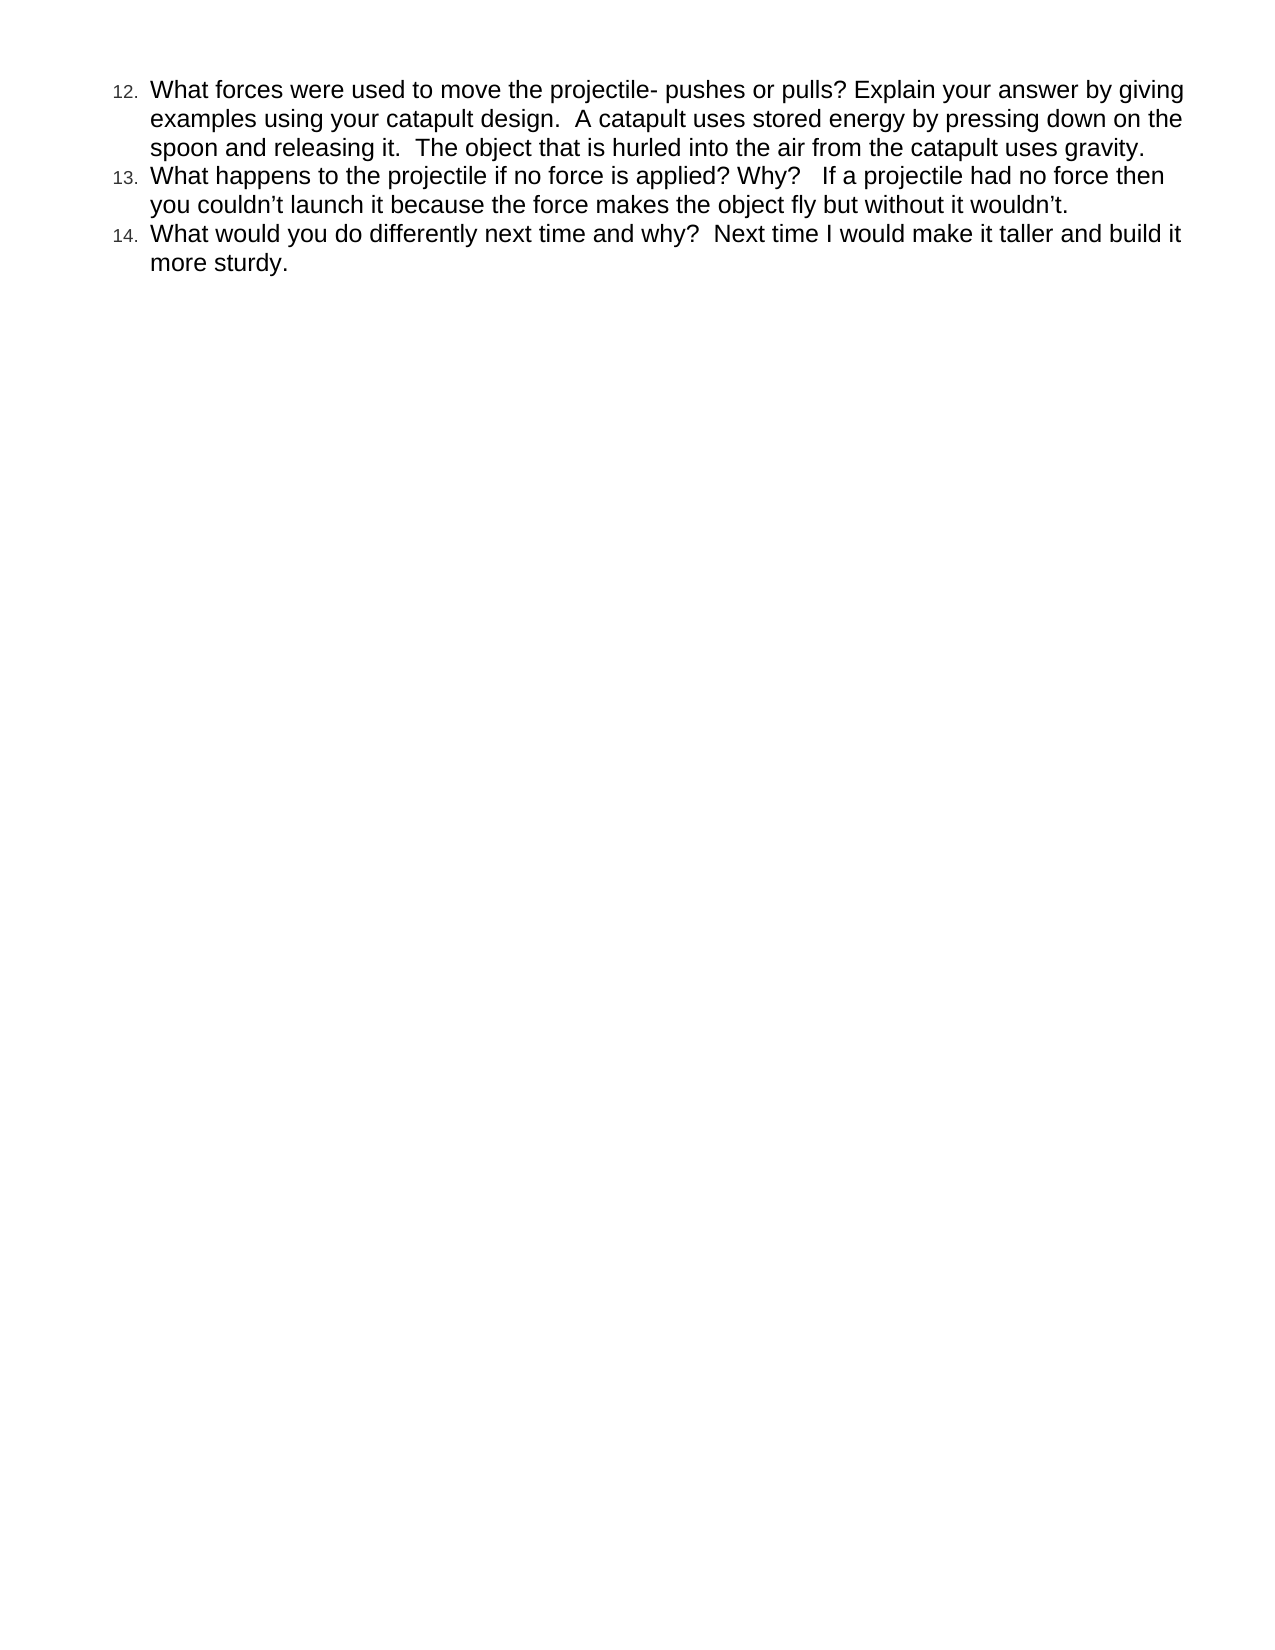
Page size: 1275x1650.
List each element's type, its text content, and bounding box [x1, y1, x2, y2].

list What happens to the projectile if no force is applied? Why? If a projectile had no force then you couldn’t launch it because the force makes the object fly but without it wouldn’t. [112, 161, 1200, 219]
list What would you do differently next time and why? Next time I would make it taller and build it more sturdy. [112, 219, 1200, 276]
list What forces were used to move the projectile- pushes or pulls? Explain your answer by giving examples using your catapult design. A catapult uses stored energy by pressing down on the spoon and releasing it. The object that is hurled into the air from the catapult uses gravity. [112, 75, 1200, 161]
